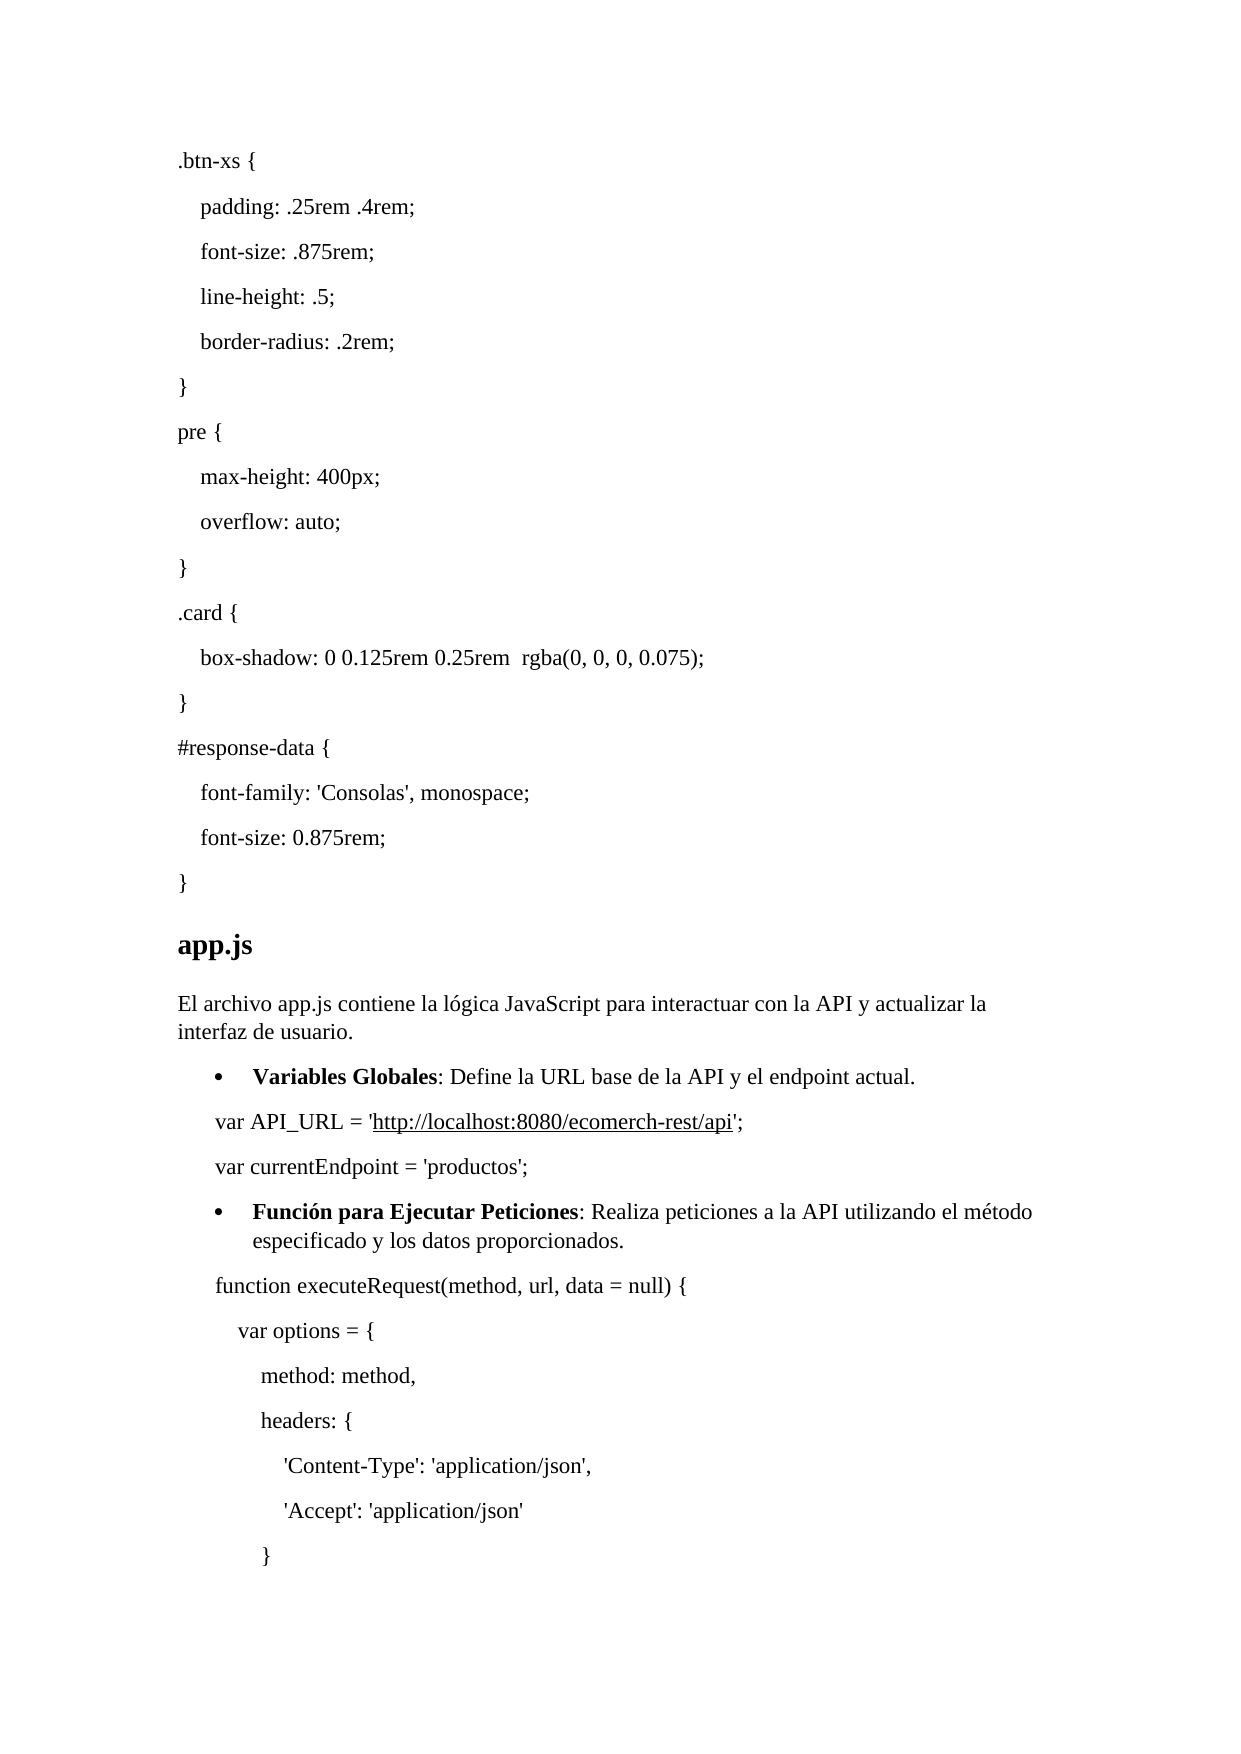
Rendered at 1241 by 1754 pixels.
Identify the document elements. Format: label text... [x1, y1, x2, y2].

text } [215, 1543, 1063, 1569]
text box-shadow: 0 0.125rem 0.25rem rgba(0, 0, 0, 0.075); [177, 644, 1063, 670]
text overflow: auto; [177, 508, 1063, 535]
text 'Accept': 'application/json' [215, 1497, 1063, 1524]
text font-size: 0.875rem; [177, 824, 1063, 851]
text 'Content-Type': 'application/json', [215, 1452, 1063, 1479]
text font-size: .875rem; [177, 238, 1063, 264]
text headers: { [215, 1407, 1063, 1434]
text method: method, [215, 1362, 1063, 1388]
text pre { [177, 418, 1063, 444]
text padding: .25rem .4rem; [177, 193, 1063, 219]
text max-height: 400px; [177, 463, 1063, 490]
text function executeRequest(method, url, data = null) { [215, 1272, 1063, 1298]
text } [177, 553, 1063, 580]
list Función para Ejecutar Peticiones: Realiza peticiones a la API utilizando el método especificado y los datos proporcionados. [215, 1198, 1063, 1253]
text font-family: 'Consolas', monospace; [177, 779, 1063, 805]
text .btn-xs { [177, 148, 1063, 174]
text var currentEndpoint = 'productos'; [215, 1153, 1063, 1180]
list Variables Globales: Define la URL base de la API y el endpoint actual. [215, 1063, 1063, 1089]
text var API_URL = 'http://localhost:8080/ecomerch-rest/api'; [215, 1108, 1063, 1134]
text } [177, 689, 1063, 715]
text } [177, 869, 1063, 896]
subtitle app.js [177, 927, 1063, 960]
text #response-data { [177, 734, 1063, 760]
text var options = { [215, 1317, 1063, 1343]
text border-radius: .2rem; [177, 328, 1063, 354]
text line-height: .5; [177, 283, 1063, 309]
text } [177, 373, 1063, 399]
text El archivo app.js contiene la lógica JavaScript para interactuar con la API y actualizar la interfaz de usuario. [177, 989, 1063, 1044]
text .card { [177, 599, 1063, 625]
